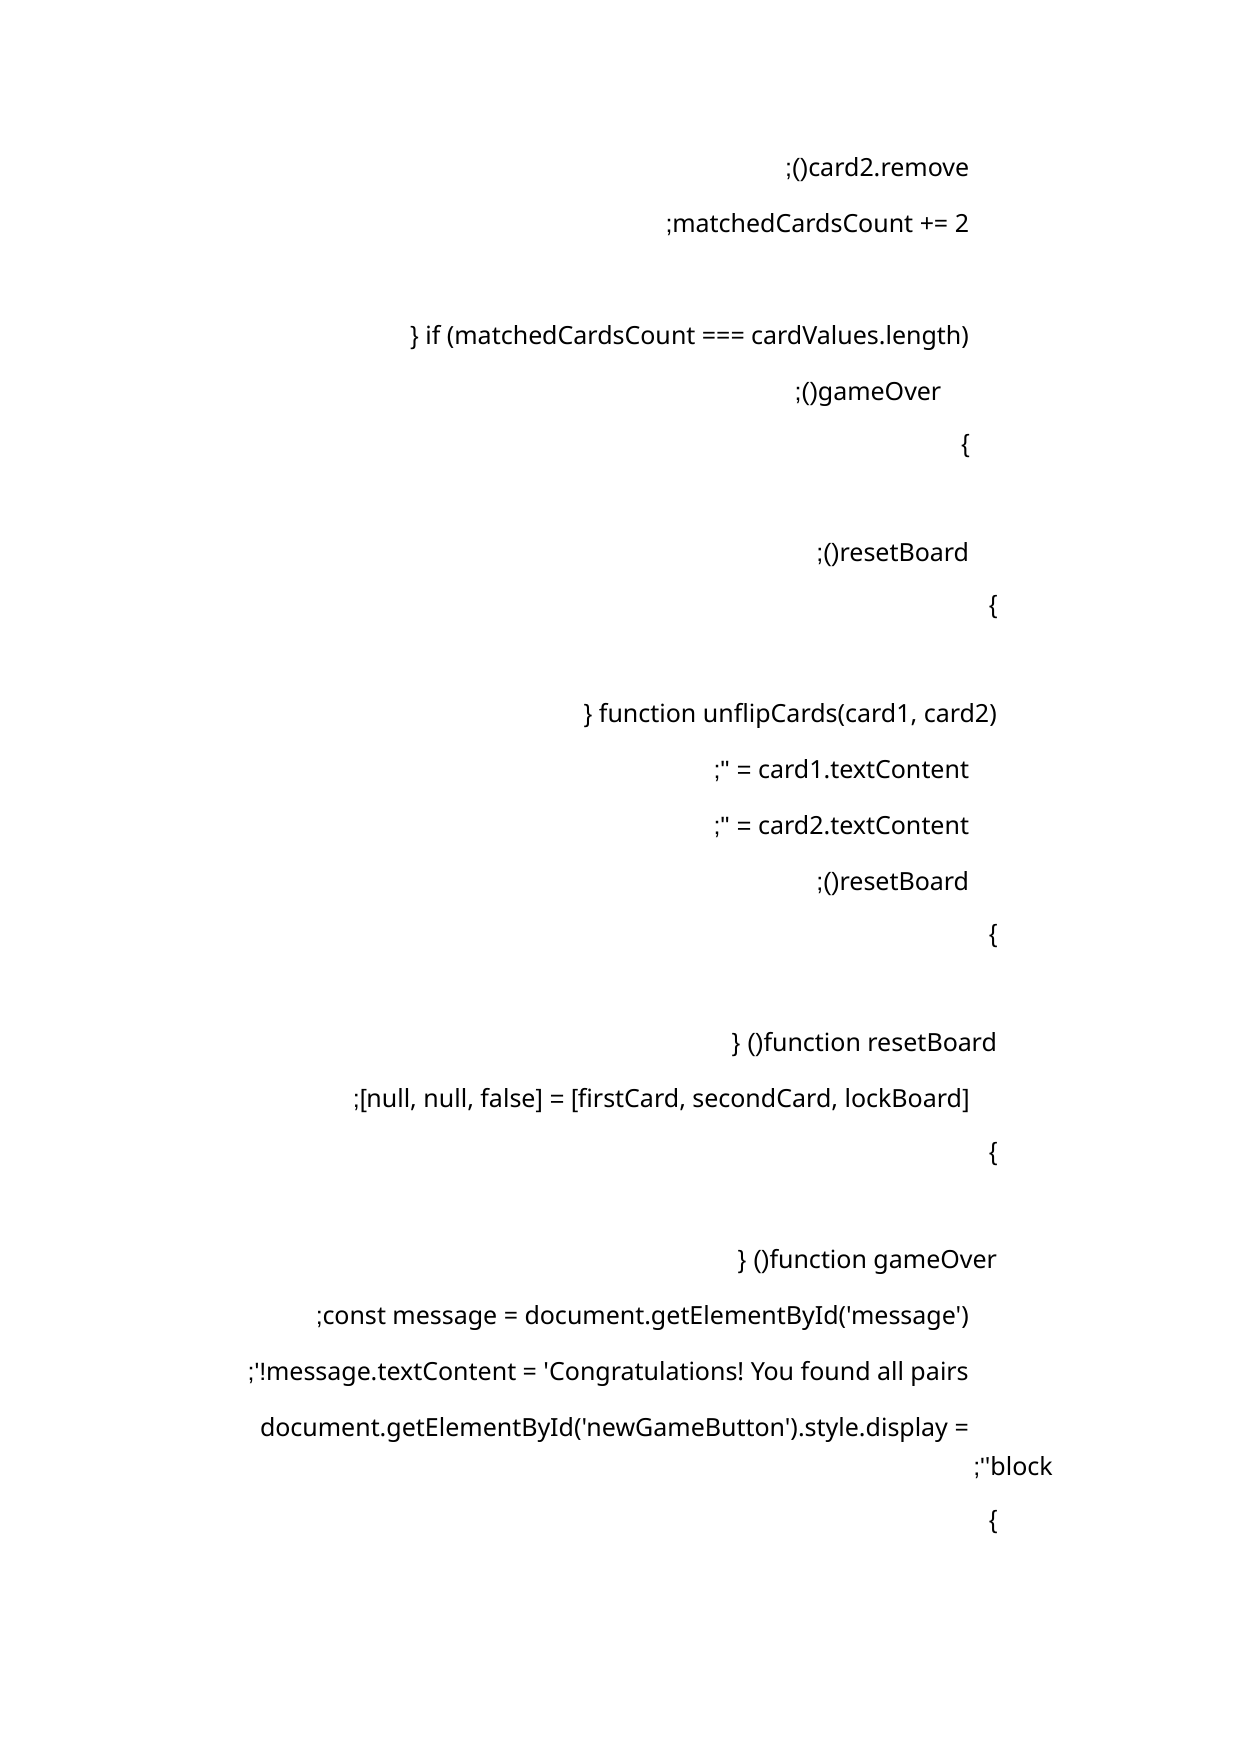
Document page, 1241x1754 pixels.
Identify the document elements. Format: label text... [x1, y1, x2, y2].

text if (matchedCardsCount === cardValues.length) { [187, 317, 1053, 352]
text card2.textContent = ''; [187, 808, 1053, 842]
text gameOver(); [187, 373, 1053, 407]
text } [187, 429, 1053, 458]
text const message = document.getElementById('message'); [187, 1298, 1053, 1332]
text message.textContent = 'Congratulations! You found all pairs!'; [187, 1354, 1053, 1388]
text } [187, 1137, 1053, 1165]
text document.getElementById('newGameButton').style.display = 'block'; [187, 1409, 1053, 1483]
text function resetBoard() { [187, 1025, 1053, 1059]
text resetBoard(); [187, 535, 1053, 569]
text [firstCard, secondCard, lockBoard] = [null, null, false]; [187, 1081, 1053, 1115]
text matchedCardsCount += 2; [187, 206, 1053, 240]
text } [187, 591, 1053, 619]
text } [187, 919, 1053, 948]
text card1.textContent = ''; [187, 752, 1053, 786]
text card2.remove(); [187, 150, 1053, 184]
text function gameOver() { [187, 1242, 1053, 1276]
text function unflipCards(card1, card2) { [187, 696, 1053, 730]
text resetBoard(); [187, 863, 1053, 898]
text } [187, 1504, 1053, 1533]
